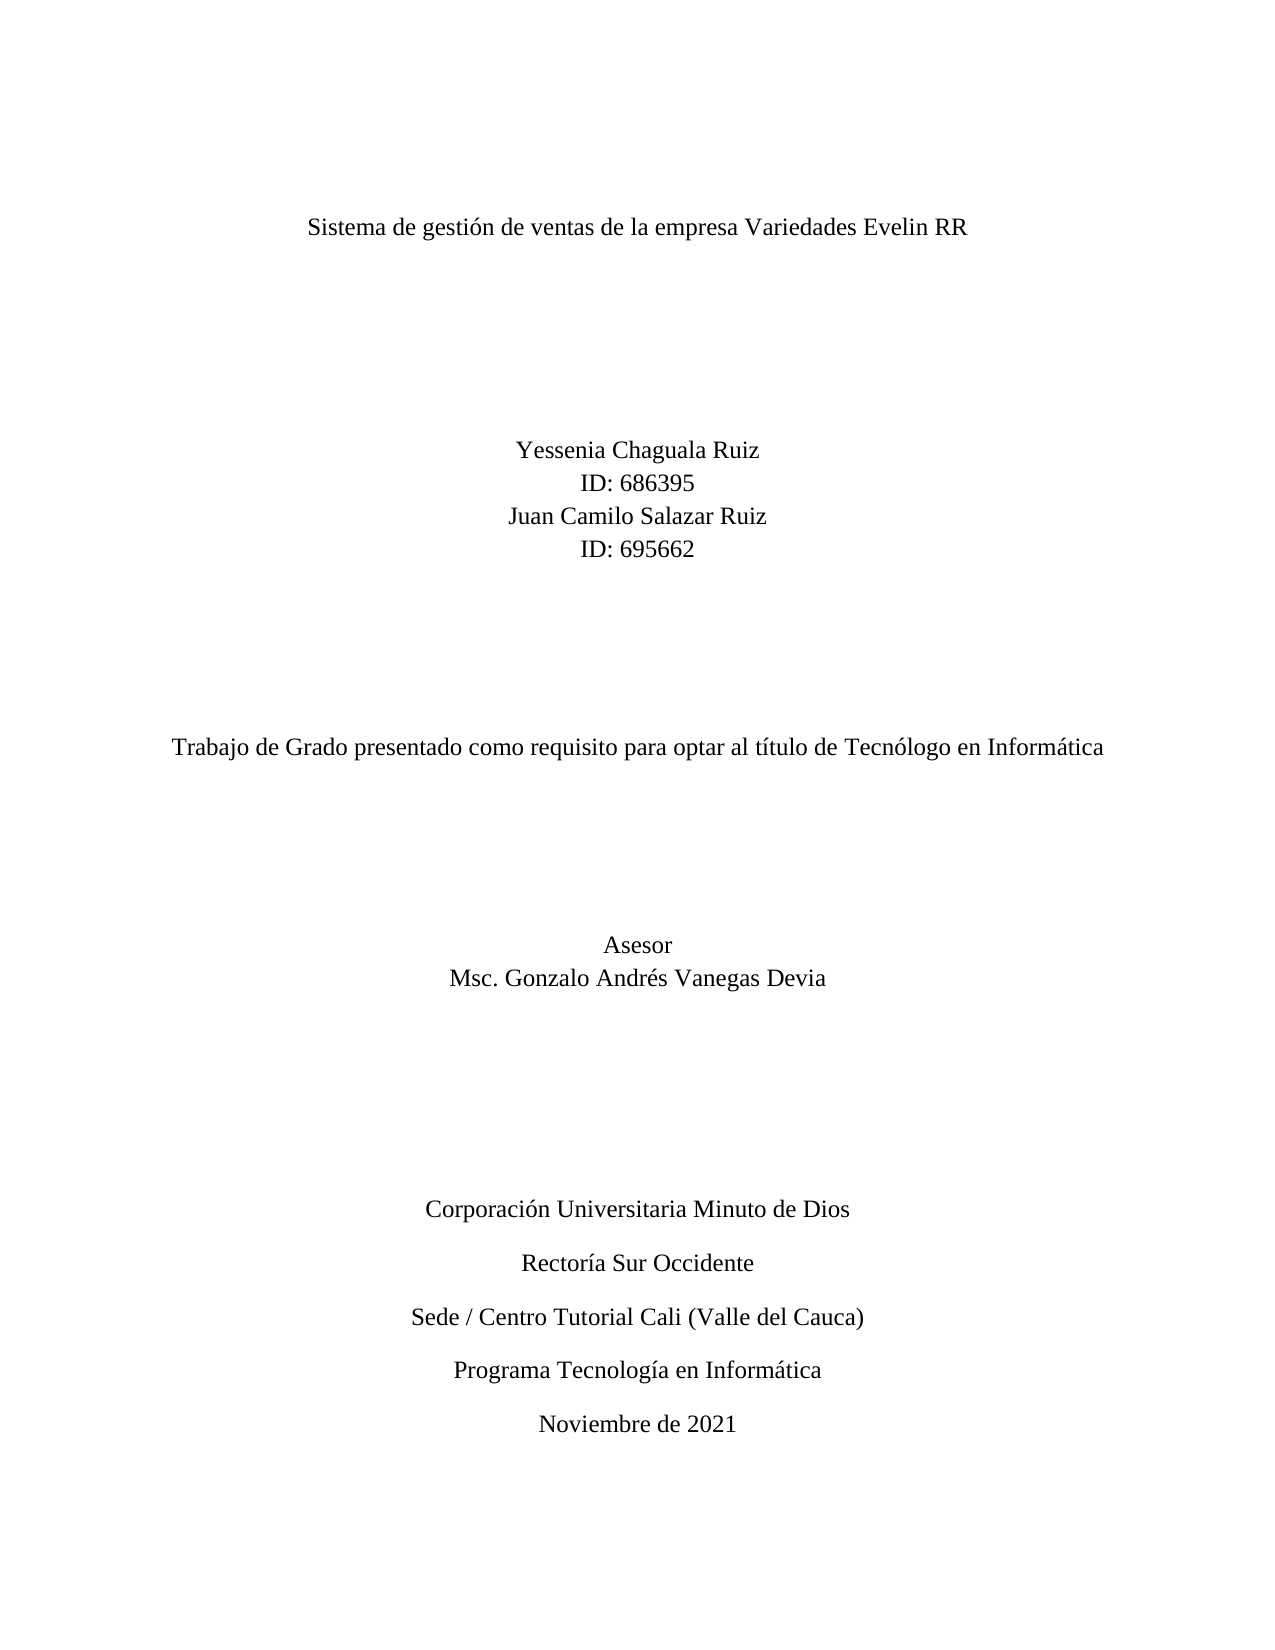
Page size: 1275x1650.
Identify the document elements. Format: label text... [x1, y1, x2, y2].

text Yessenia Chaguala Ruiz [150, 435, 1125, 464]
text Msc. Gonzalo Andrés Vanegas Devia [150, 963, 1125, 992]
text Programa [150, 1356, 1125, 1384]
text Corporación Universitaria Minuto de Dios [150, 1194, 1125, 1223]
text Sistema de gestión de ventas de la empresa Variedades Evelin RR [150, 212, 1125, 241]
text ID: 695662 [150, 534, 1125, 563]
text Asesor [150, 930, 1125, 958]
text Juan Camilo Salazar Ruiz [150, 501, 1125, 530]
text presentado como requisito para optar al título de [150, 732, 1125, 760]
text ID: 686395 [150, 468, 1125, 497]
text Sede / Centro Tutorial [150, 1302, 1125, 1330]
